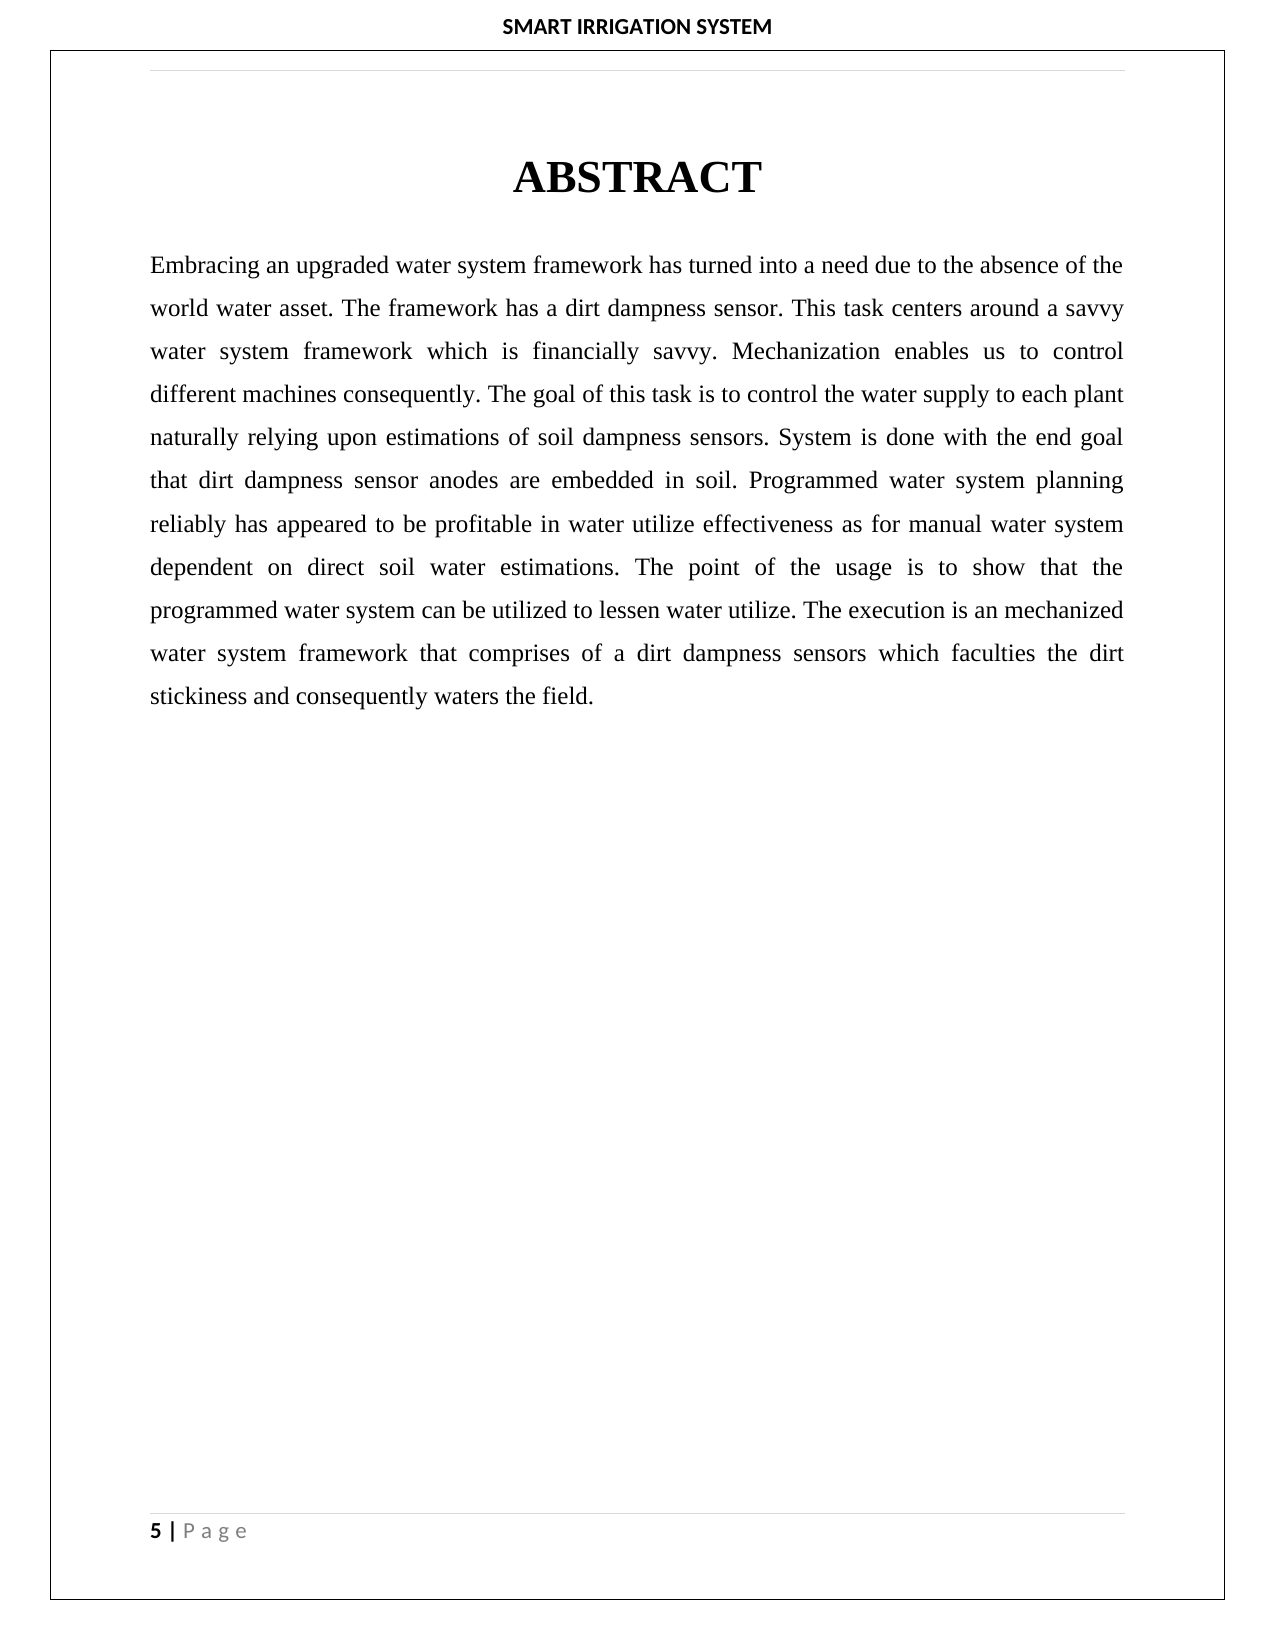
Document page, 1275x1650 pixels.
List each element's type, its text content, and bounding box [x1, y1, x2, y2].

text Embracing an upgraded water system framework has turned into a need due to the absence of the world water asset. The framework has a dirt dampness sensor. This task centers around a savvy water system framework which is financially savvy. Mechanization enables us to control different machines consequently. The goal of this task is to control the water supply to each plant naturally relying upon estimations of soil dampness sensors. System is done with the end goal that dirt dampness sensor anodes are embedded in soil. Programmed water system planning reliably has appeared to be profitable in water utilize effectiveness as for manual water system dependent on direct soil water estimations. The point of the usage is to show that the programmed water system can be utilized to lessen water utilize. The execution is an mechanized water system framework that comprises of a dirt dampness sensors which faculties the dirt stickiness and consequently waters the field. [150, 250, 1125, 710]
text ABSTRACT [150, 150, 1125, 203]
